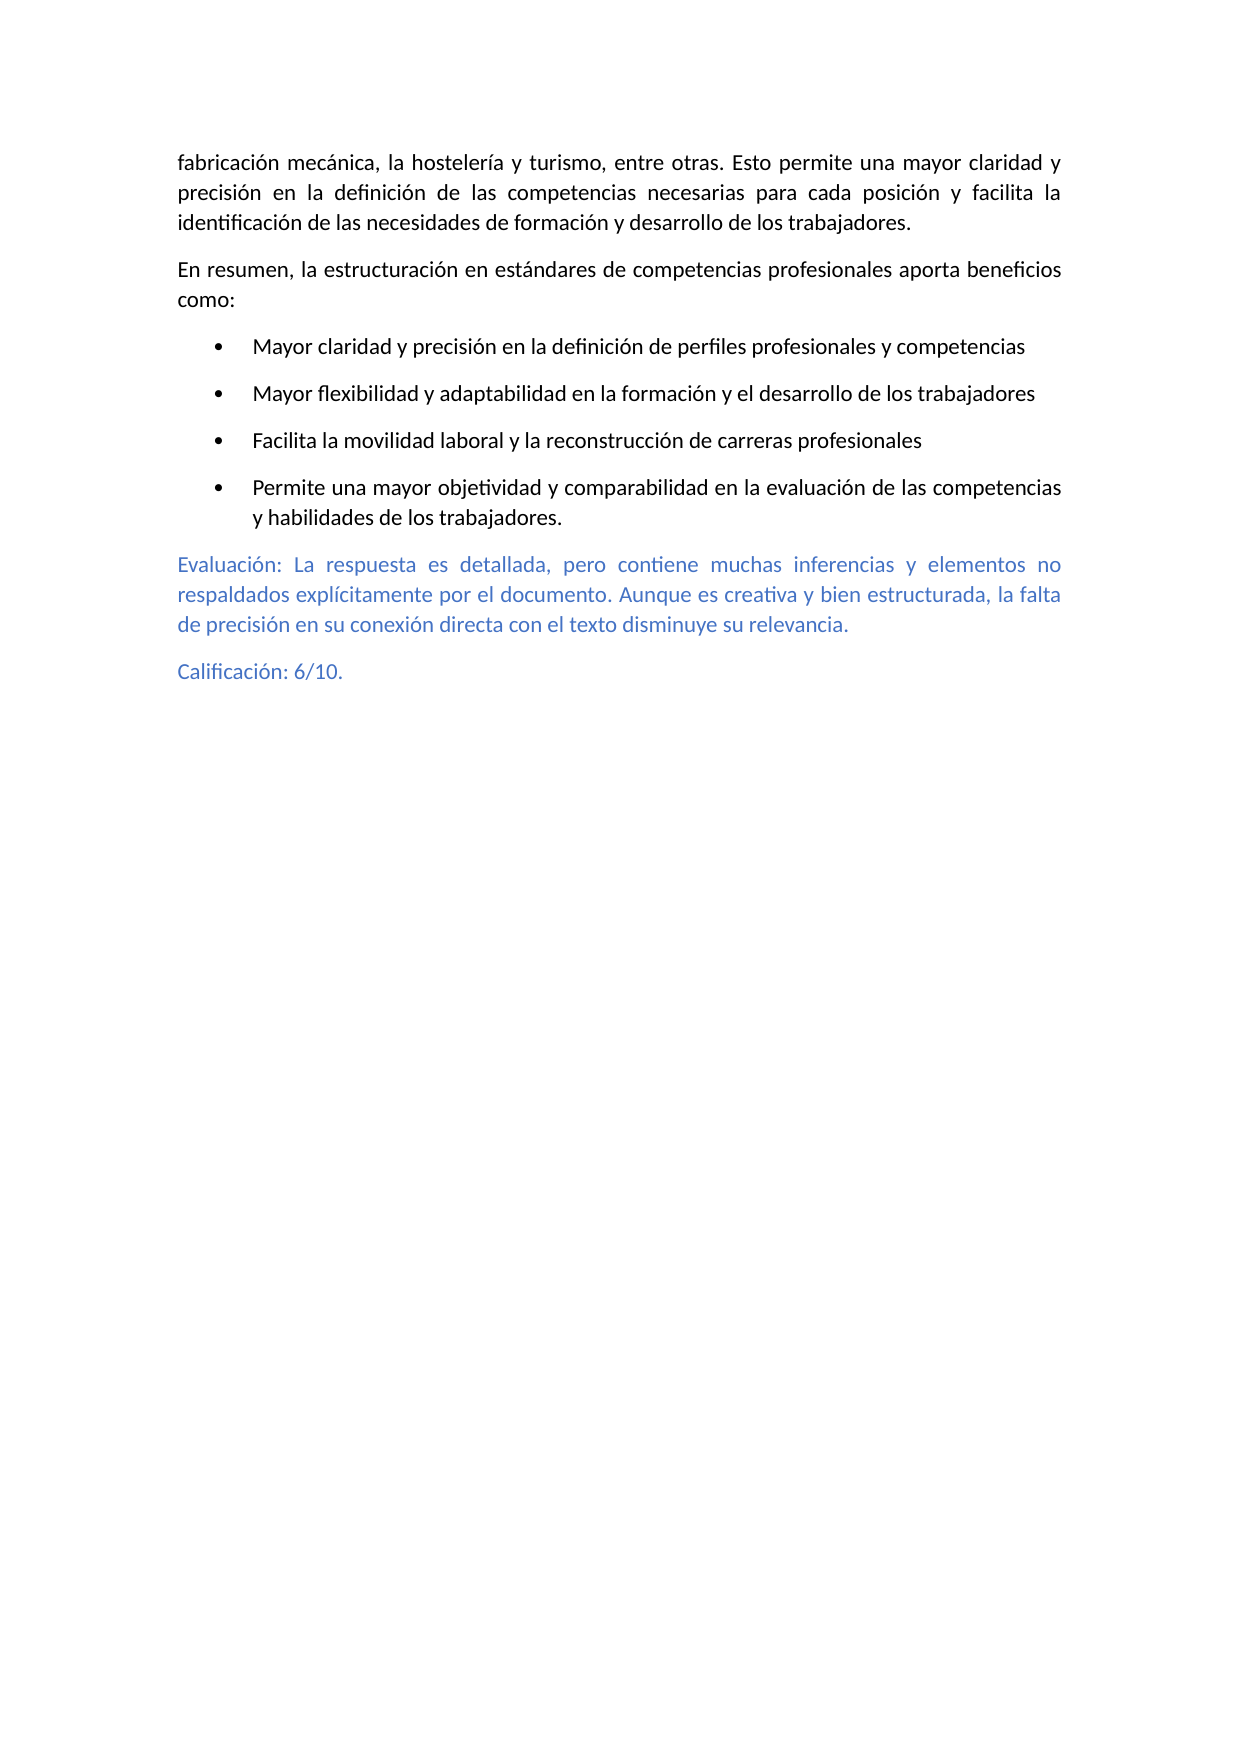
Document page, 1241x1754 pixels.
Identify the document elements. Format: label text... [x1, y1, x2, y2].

list Permite una mayor objetividad y comparabilidad en la evaluación de las competencias y habilidades de los trabajadores. [215, 473, 1063, 531]
list Mayor claridad y precisión en la definición de perfiles profesionales y competencias [215, 332, 1063, 360]
text Calificación: 6/10. [177, 657, 1063, 685]
list Mayor flexibilidad y adaptabilidad en la formación y el desarrollo de los trabajadores [215, 379, 1063, 407]
list Facilita la movilidad laboral y la reconstrucción de carreras profesionales [215, 426, 1063, 454]
text En resumen, la estructuración en estándares de competencias profesionales aporta beneficios como: [177, 255, 1063, 313]
text Evaluación: La respuesta es detallada, pero contiene muchas inferencias y elementos no respaldados explícitamente por el documento. Aunque es creativa y bien estructurada, la falta de precisión en su conexión directa con el texto disminuye su relevancia. [177, 550, 1063, 638]
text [177, 148, 1063, 236]
